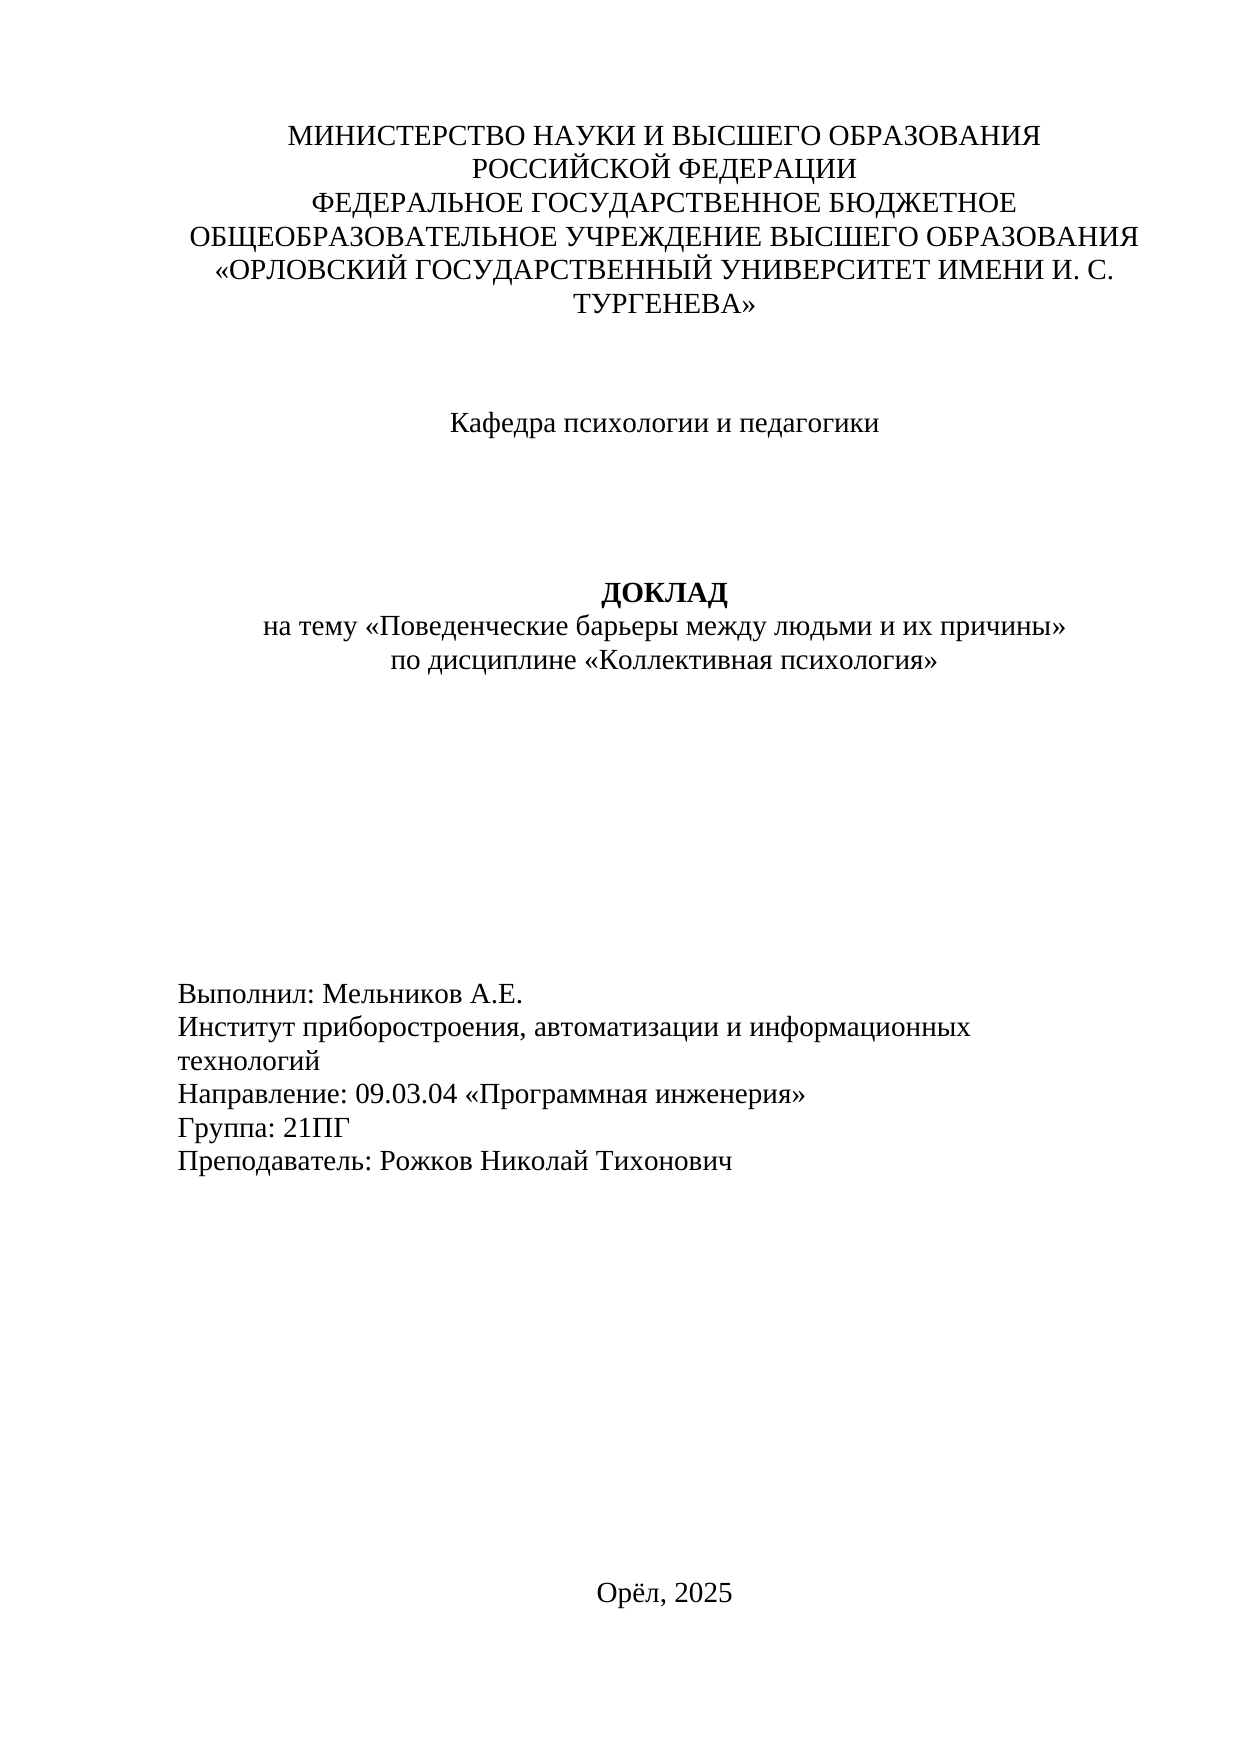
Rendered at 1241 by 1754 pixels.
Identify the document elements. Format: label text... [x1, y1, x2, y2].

text ДОКЛАД [177, 575, 1152, 608]
text по дисциплине «Коллективная психология» [177, 642, 1152, 675]
text Преподаватель: Рожков Николай Тихонович [177, 1143, 1152, 1177]
text технологий [177, 1043, 1152, 1076]
text Выполнил: Мельников А.Е. [177, 976, 1152, 1009]
text ФЕДЕРАЛЬНОЕ ГОСУДАРСТВЕННОЕ БЮДЖЕТНОЕ ОБЩЕОБРАЗОВАТЕЛЬНОЕ УЧРЕЖДЕНИЕ ВЫСШЕГО ОБРАЗОВАНИЯ «ОРЛОВСКИЙ ГОСУДАРСТВЕННЫЙ УНИВЕРСИТЕТ ИМЕНИ И. С. ТУРГЕНЕВА» [177, 185, 1152, 319]
text Направление: 09.03.04 «Программная инженерия» [177, 1076, 1152, 1110]
text Группа: 21ПГ [177, 1110, 1152, 1143]
text на тему «Поведенческие барьеры между людьми и их причины» [177, 608, 1152, 642]
text МИНИСТЕРСТВО НАУКИ И ВЫСШЕГО ОБРАЗОВАНИЯ [177, 118, 1152, 152]
text Кафедра психологии и педагогики [177, 406, 1152, 439]
text Институт приборостроения, автоматизации и информационных [177, 1009, 1152, 1043]
text РОССИЙСКОЙ ФЕДЕРАЦИИ [177, 152, 1152, 185]
text Орёл, 2025 [177, 1575, 1152, 1609]
